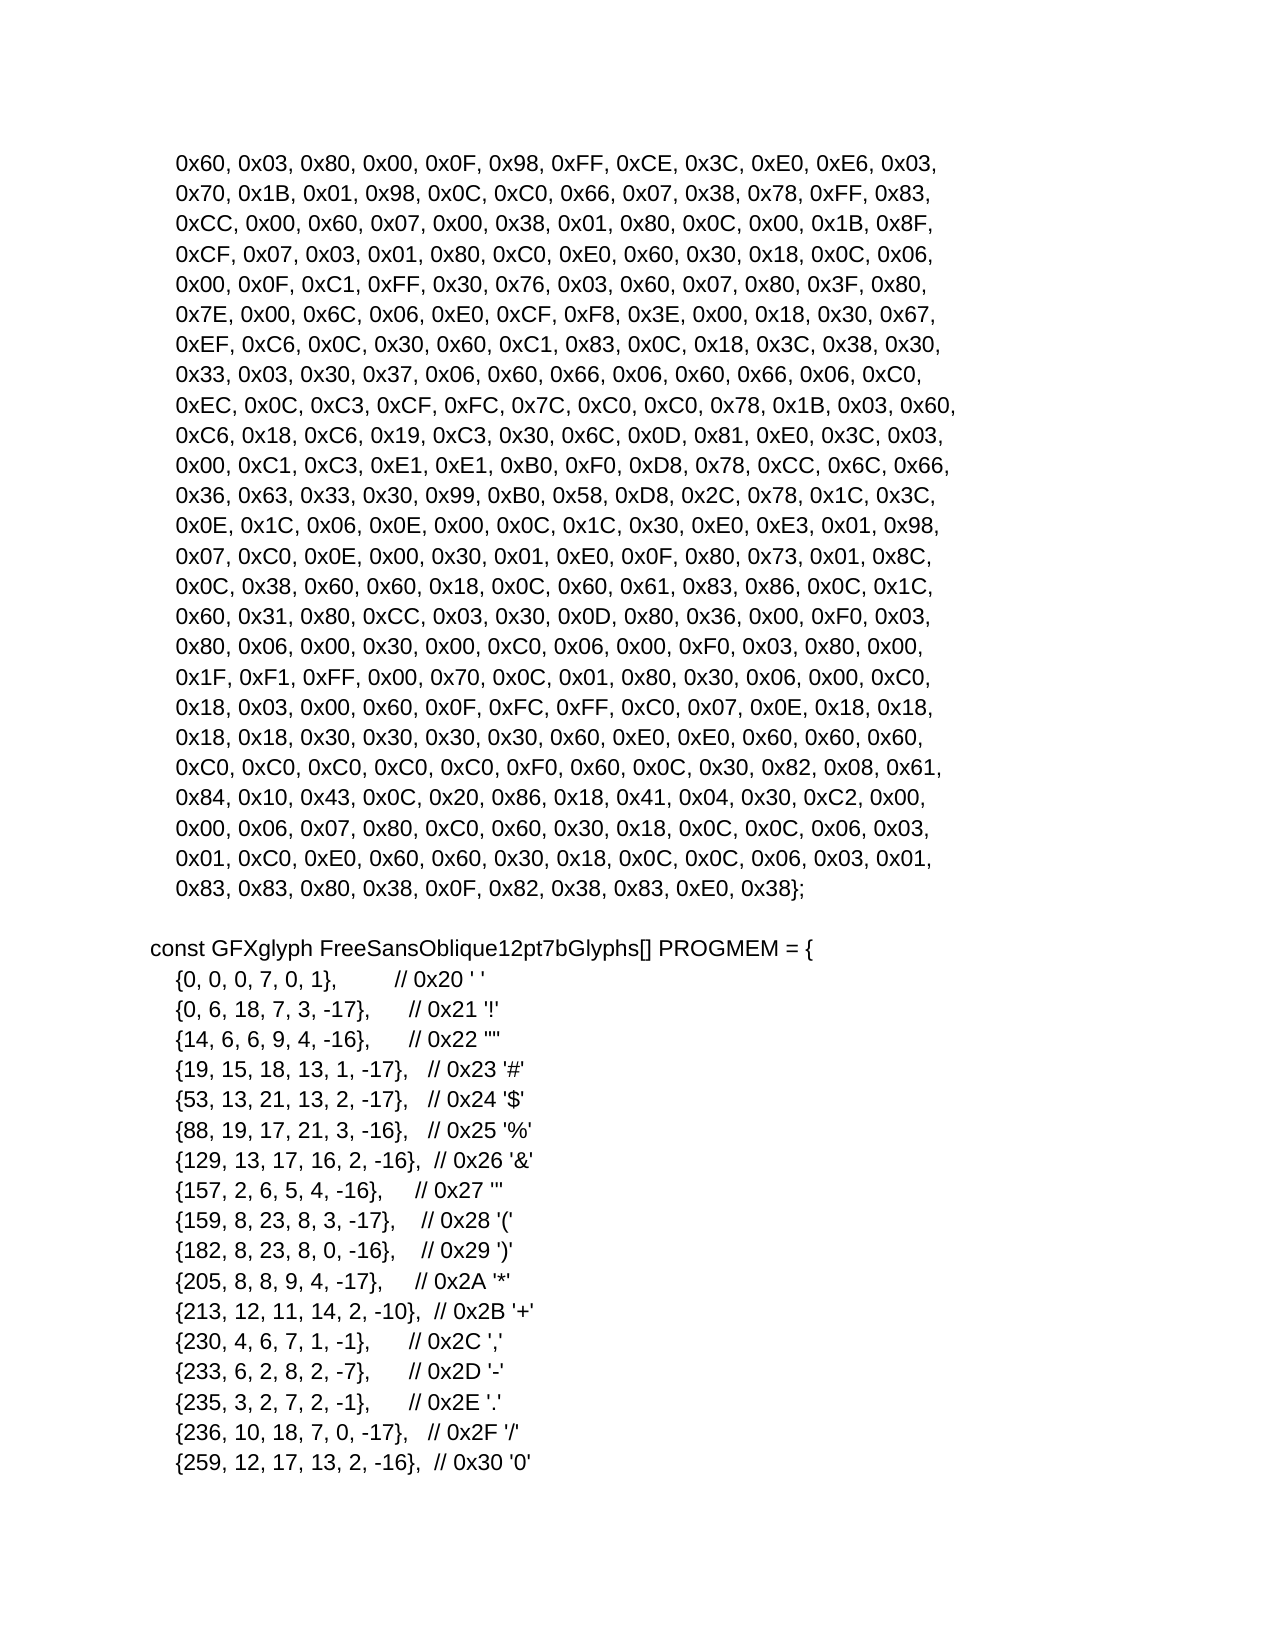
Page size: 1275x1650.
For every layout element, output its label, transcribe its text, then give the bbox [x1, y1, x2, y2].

text {230, 4, 6, 7, 1, -1}, // 0x2C ',' [150, 1328, 1125, 1354]
text {157, 2, 6, 5, 4, -16}, // 0x27 ''' [150, 1177, 1125, 1203]
text {259, 12, 17, 13, 2, -16}, // 0x30 '0' [150, 1449, 1125, 1475]
text {129, 13, 17, 16, 2, -16}, // 0x26 '&' [150, 1147, 1125, 1173]
text {0, 6, 18, 7, 3, -17}, // 0x21 '!' [150, 996, 1125, 1022]
text 0x83, 0x83, 0x80, 0x38, 0x0F, 0x82, 0x38, 0x83, 0xE0, 0x38}; [150, 875, 1125, 901]
text 0x1F, 0xF1, 0xFF, 0x00, 0x70, 0x0C, 0x01, 0x80, 0x30, 0x06, 0x00, 0xC0, [150, 663, 1125, 690]
text 0xCF, 0x07, 0x03, 0x01, 0x80, 0xC0, 0xE0, 0x60, 0x30, 0x18, 0x0C, 0x06, [150, 241, 1125, 267]
text {236, 10, 18, 7, 0, -17}, // 0x2F '/' [150, 1419, 1125, 1445]
text 0x80, 0x06, 0x00, 0x30, 0x00, 0xC0, 0x06, 0x00, 0xF0, 0x03, 0x80, 0x00, [150, 633, 1125, 660]
text {159, 8, 23, 8, 3, -17}, // 0x28 '(' [150, 1207, 1125, 1234]
text 0x0C, 0x38, 0x60, 0x60, 0x18, 0x0C, 0x60, 0x61, 0x83, 0x86, 0x0C, 0x1C, [150, 573, 1125, 599]
text {205, 8, 8, 9, 4, -17}, // 0x2A '*' [150, 1268, 1125, 1294]
text {0, 0, 0, 7, 0, 1}, // 0x20 ' ' [150, 966, 1125, 992]
text 0x84, 0x10, 0x43, 0x0C, 0x20, 0x86, 0x18, 0x41, 0x04, 0x30, 0xC2, 0x00, [150, 784, 1125, 811]
text 0x36, 0x63, 0x33, 0x30, 0x99, 0xB0, 0x58, 0xD8, 0x2C, 0x78, 0x1C, 0x3C, [150, 482, 1125, 509]
text 0x18, 0x03, 0x00, 0x60, 0x0F, 0xFC, 0xFF, 0xC0, 0x07, 0x0E, 0x18, 0x18, [150, 694, 1125, 720]
text 0xCC, 0x00, 0x60, 0x07, 0x00, 0x38, 0x01, 0x80, 0x0C, 0x00, 0x1B, 0x8F, [150, 210, 1125, 237]
text {19, 15, 18, 13, 1, -17}, // 0x23 '#' [150, 1056, 1125, 1083]
text {182, 8, 23, 8, 0, -16}, // 0x29 ')' [150, 1237, 1125, 1264]
text {88, 19, 17, 21, 3, -16}, // 0x25 '%' [150, 1117, 1125, 1143]
text 0x60, 0x03, 0x80, 0x00, 0x0F, 0x98, 0xFF, 0xCE, 0x3C, 0xE0, 0xE6, 0x03, [150, 150, 1125, 176]
text {53, 13, 21, 13, 2, -17}, // 0x24 '$' [150, 1086, 1125, 1113]
text 0x00, 0x06, 0x07, 0x80, 0xC0, 0x60, 0x30, 0x18, 0x0C, 0x0C, 0x06, 0x03, [150, 814, 1125, 841]
text 0x07, 0xC0, 0x0E, 0x00, 0x30, 0x01, 0xE0, 0x0F, 0x80, 0x73, 0x01, 0x8C, [150, 543, 1125, 569]
text 0xC0, 0xC0, 0xC0, 0xC0, 0xC0, 0xF0, 0x60, 0x0C, 0x30, 0x82, 0x08, 0x61, [150, 754, 1125, 781]
text {14, 6, 6, 9, 4, -16}, // 0x22 '"' [150, 1026, 1125, 1052]
text {233, 6, 2, 8, 2, -7}, // 0x2D '-' [150, 1358, 1125, 1385]
text 0x00, 0xC1, 0xC3, 0xE1, 0xE1, 0xB0, 0xF0, 0xD8, 0x78, 0xCC, 0x6C, 0x66, [150, 452, 1125, 478]
text {235, 3, 2, 7, 2, -1}, // 0x2E '.' [150, 1388, 1125, 1415]
text 0x18, 0x18, 0x30, 0x30, 0x30, 0x30, 0x60, 0xE0, 0xE0, 0x60, 0x60, 0x60, [150, 724, 1125, 750]
text 0x70, 0x1B, 0x01, 0x98, 0x0C, 0xC0, 0x66, 0x07, 0x38, 0x78, 0xFF, 0x83, [150, 180, 1125, 207]
text {213, 12, 11, 14, 2, -10}, // 0x2B '+' [150, 1298, 1125, 1324]
text 0x00, 0x0F, 0xC1, 0xFF, 0x30, 0x76, 0x03, 0x60, 0x07, 0x80, 0x3F, 0x80, [150, 271, 1125, 297]
text const GFXglyph FreeSansOblique12pt7bGlyphs[] PROGMEM = { [150, 935, 1125, 962]
text 0x33, 0x03, 0x30, 0x37, 0x06, 0x60, 0x66, 0x06, 0x60, 0x66, 0x06, 0xC0, [150, 361, 1125, 388]
text 0x01, 0xC0, 0xE0, 0x60, 0x60, 0x30, 0x18, 0x0C, 0x0C, 0x06, 0x03, 0x01, [150, 845, 1125, 871]
text 0x60, 0x31, 0x80, 0xCC, 0x03, 0x30, 0x0D, 0x80, 0x36, 0x00, 0xF0, 0x03, [150, 603, 1125, 629]
text 0xEC, 0x0C, 0xC3, 0xCF, 0xFC, 0x7C, 0xC0, 0xC0, 0x78, 0x1B, 0x03, 0x60, [150, 392, 1125, 418]
text 0x7E, 0x00, 0x6C, 0x06, 0xE0, 0xCF, 0xF8, 0x3E, 0x00, 0x18, 0x30, 0x67, [150, 301, 1125, 327]
text 0x0E, 0x1C, 0x06, 0x0E, 0x00, 0x0C, 0x1C, 0x30, 0xE0, 0xE3, 0x01, 0x98, [150, 512, 1125, 539]
text 0xC6, 0x18, 0xC6, 0x19, 0xC3, 0x30, 0x6C, 0x0D, 0x81, 0xE0, 0x3C, 0x03, [150, 422, 1125, 448]
text 0xEF, 0xC6, 0x0C, 0x30, 0x60, 0xC1, 0x83, 0x0C, 0x18, 0x3C, 0x38, 0x30, [150, 331, 1125, 358]
